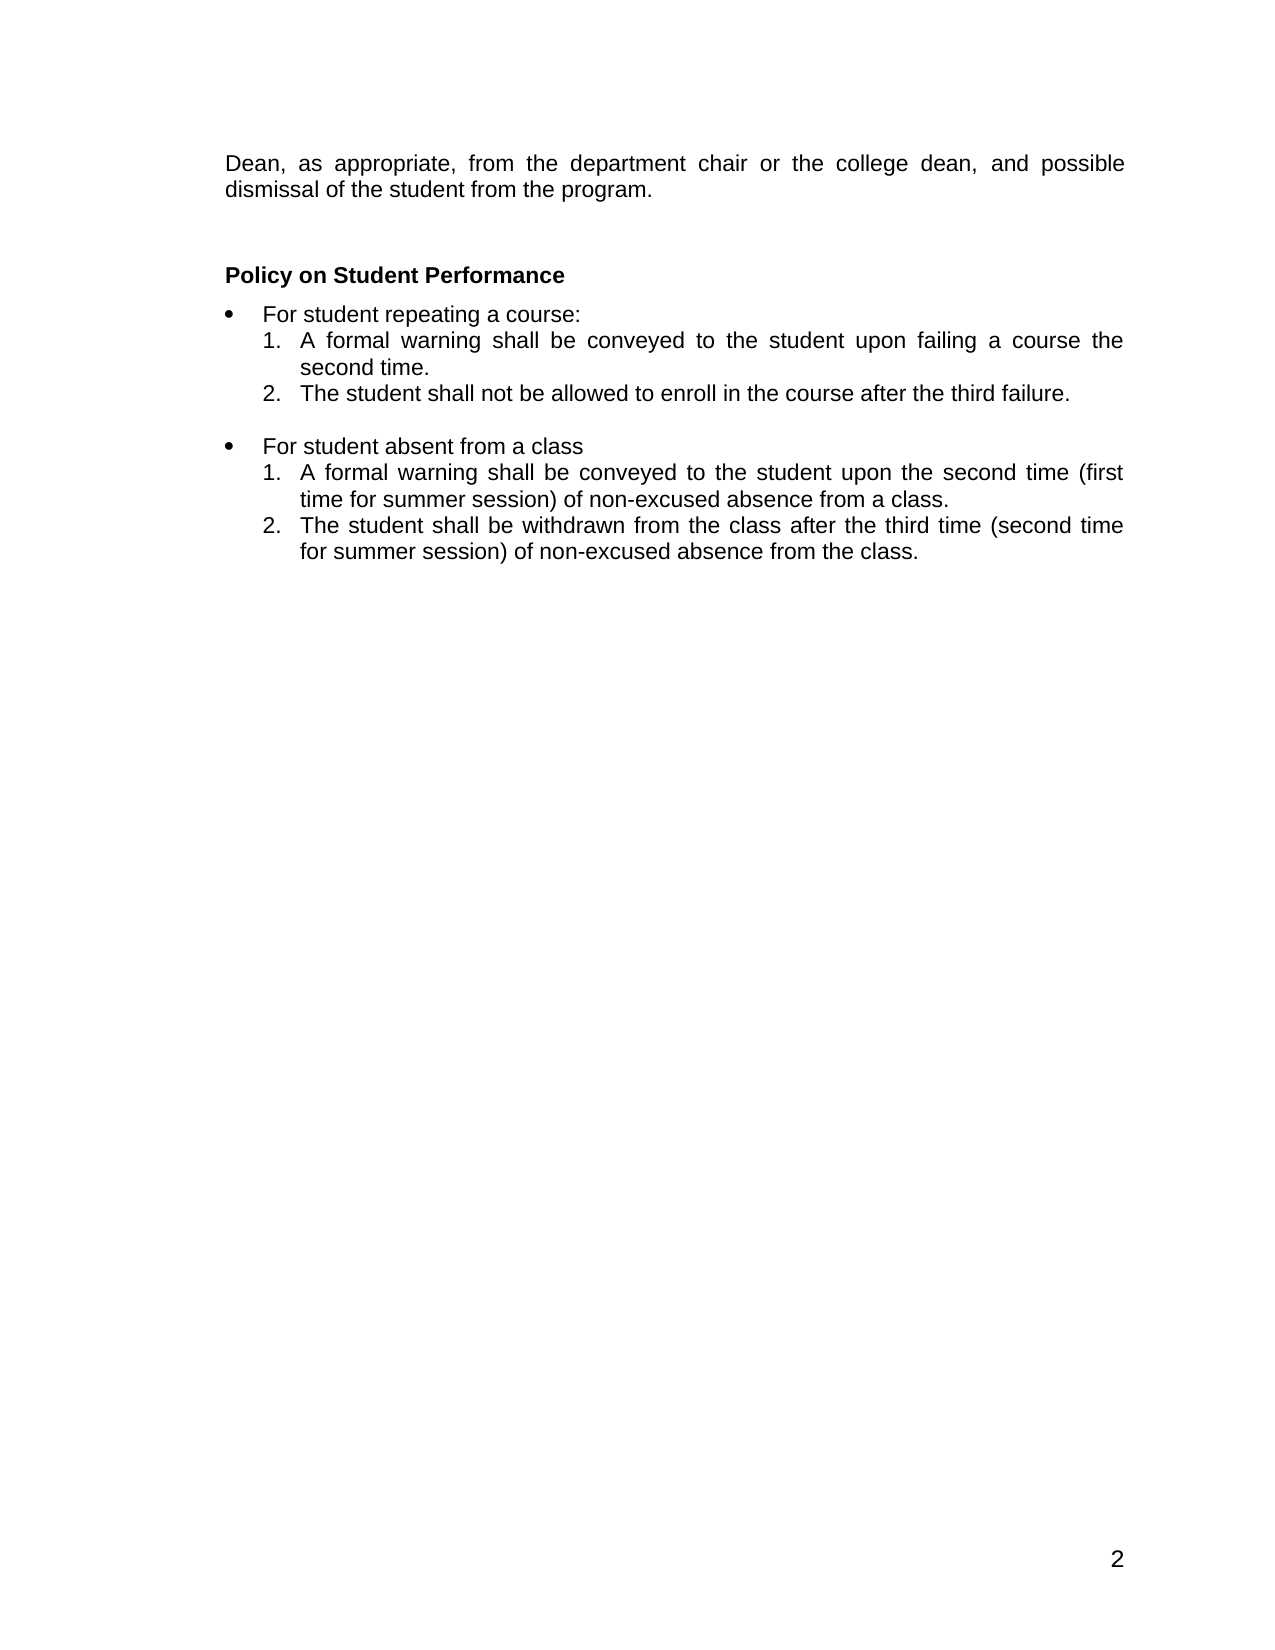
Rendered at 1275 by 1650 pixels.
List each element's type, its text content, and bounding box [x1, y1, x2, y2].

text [225, 150, 1125, 203]
list For student absent from a class [225, 433, 1125, 459]
list A formal warning shall be conveyed to the student upon failing a course the second time. [262, 327, 1125, 380]
list The student shall be withdrawn from the class after the third time (second time for summer session) of non-excused absence from the class. [262, 512, 1125, 564]
text Policy on Student Performance [225, 262, 1125, 288]
list For student repeating a course: [225, 301, 1125, 327]
list The student shall not be allowed to enroll in the course after the third failure. [262, 380, 1125, 406]
list A formal warning shall be conveyed to the student upon the second time (first time for summer session) of non-excused absence from a class. [262, 459, 1125, 512]
